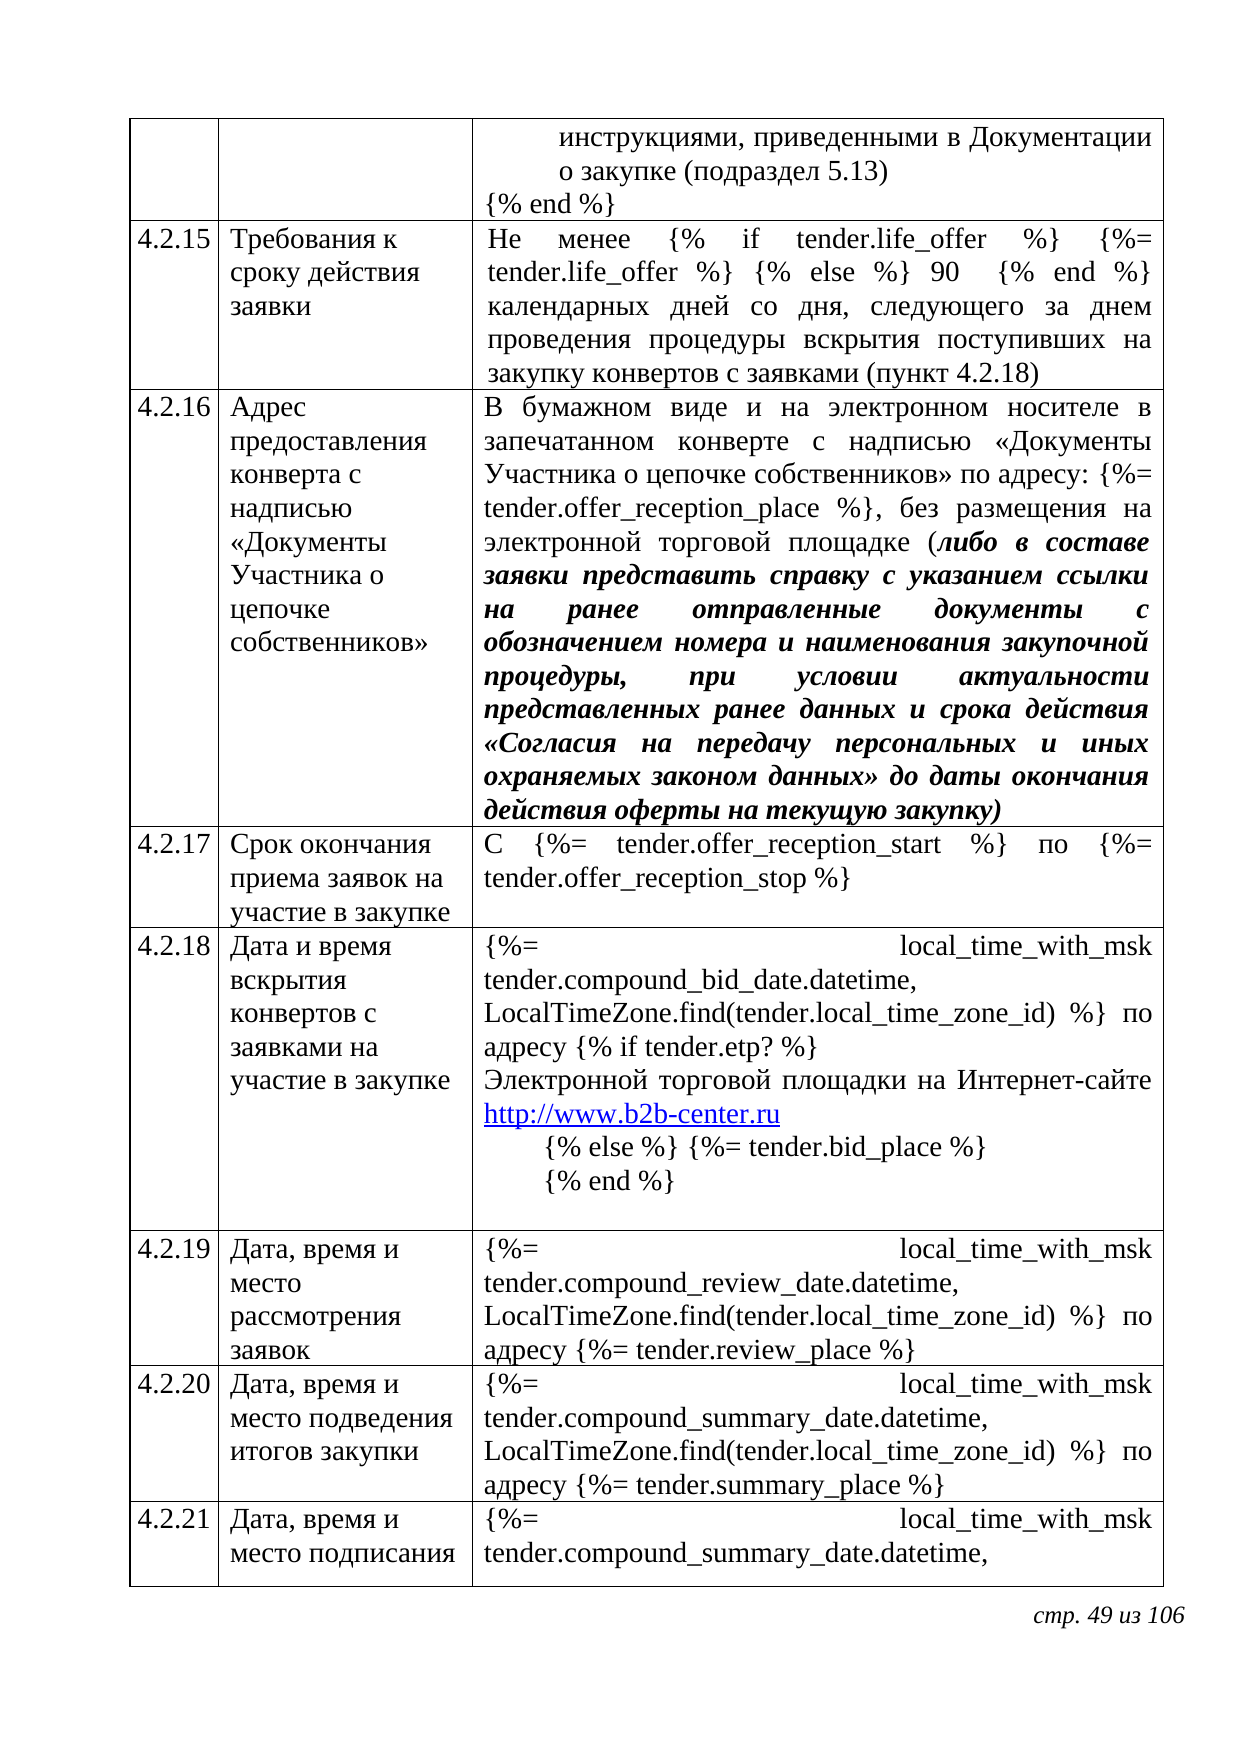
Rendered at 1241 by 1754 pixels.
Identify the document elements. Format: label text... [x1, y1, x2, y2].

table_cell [219, 1502, 472, 1586]
table_cell {%= local_time_with_msk tender.compound_summary_date.datetime, LocalTimeZone.find(tender.local_time_zone_id) %} по адресу {%= tender.summary_place %} [473, 1366, 1163, 1501]
table_cell Адрес предоставления конверта с надписью «Документы Участника о цепочке собственников» [219, 390, 472, 826]
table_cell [473, 1502, 1163, 1586]
table_cell Не менее {% if tender.life_offer %} {%= tender.life_offer %} {% else %} 90 {% end %} календарных дней со дня, следующего за днем проведения процедуры вскрытия поступивших на закупку конвертов с заявками (пункт 4.2.18) [473, 221, 1163, 388]
table_cell Срок окончания приема заявок на участие в закупке [219, 827, 472, 927]
table_cell [131, 928, 218, 1230]
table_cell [473, 119, 1163, 220]
table_cell В бумажном виде и на электронном носителе в запечатанном конверте с надписью «Документы Участника о цепочке собственников» по адресу: {%= tender.offer_reception_place %}, без размещения на электронной торговой площадке (либо в составе заявки представить справку с указанием ссылки на ранее отправленные документы с обозначением номера и наименования закупочной процедуры, при условии актуальности представленных ранее данных и срока действия «Согласия на передачу персональных и иных охраняемых законом данных» до даты окончания действия оферты на текущую закупку) [473, 390, 1163, 826]
table_cell {%= local_time_with_msk tender.compound_bid_date.datetime, LocalTimeZone.find(tender.local_time_zone_id) %} по адресу {% if tender.etp? %} Электронной торговой площадки на Интернет-сайте http://www.b2b-center.ru {% else %} {%= tender.bid_place %} {% end %} [473, 928, 1163, 1230]
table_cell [219, 119, 472, 220]
table_cell C {%= tender.offer_reception_start %} по {%= tender.offer_reception_stop %} [473, 827, 1163, 927]
table_cell [131, 221, 218, 388]
table_cell [131, 1231, 218, 1365]
table_cell Дата, время и место подведения итогов закупки [219, 1366, 472, 1501]
table_cell Дата и время вскрытия конвертов с заявками на участие в закупке [219, 928, 472, 1230]
table_cell [131, 827, 218, 927]
table_cell {%= local_time_with_msk tender.compound_review_date.datetime, LocalTimeZone.find(tender.local_time_zone_id) %} по адресу {%= tender.review_place %} [473, 1231, 1163, 1365]
table_cell Дата, время и место рассмотрения заявок [219, 1231, 472, 1365]
table_cell [131, 390, 218, 826]
table_cell Требования к сроку действия заявки [219, 221, 472, 388]
table_cell [131, 119, 218, 220]
table_cell [131, 1502, 218, 1586]
table_cell [131, 1366, 218, 1501]
